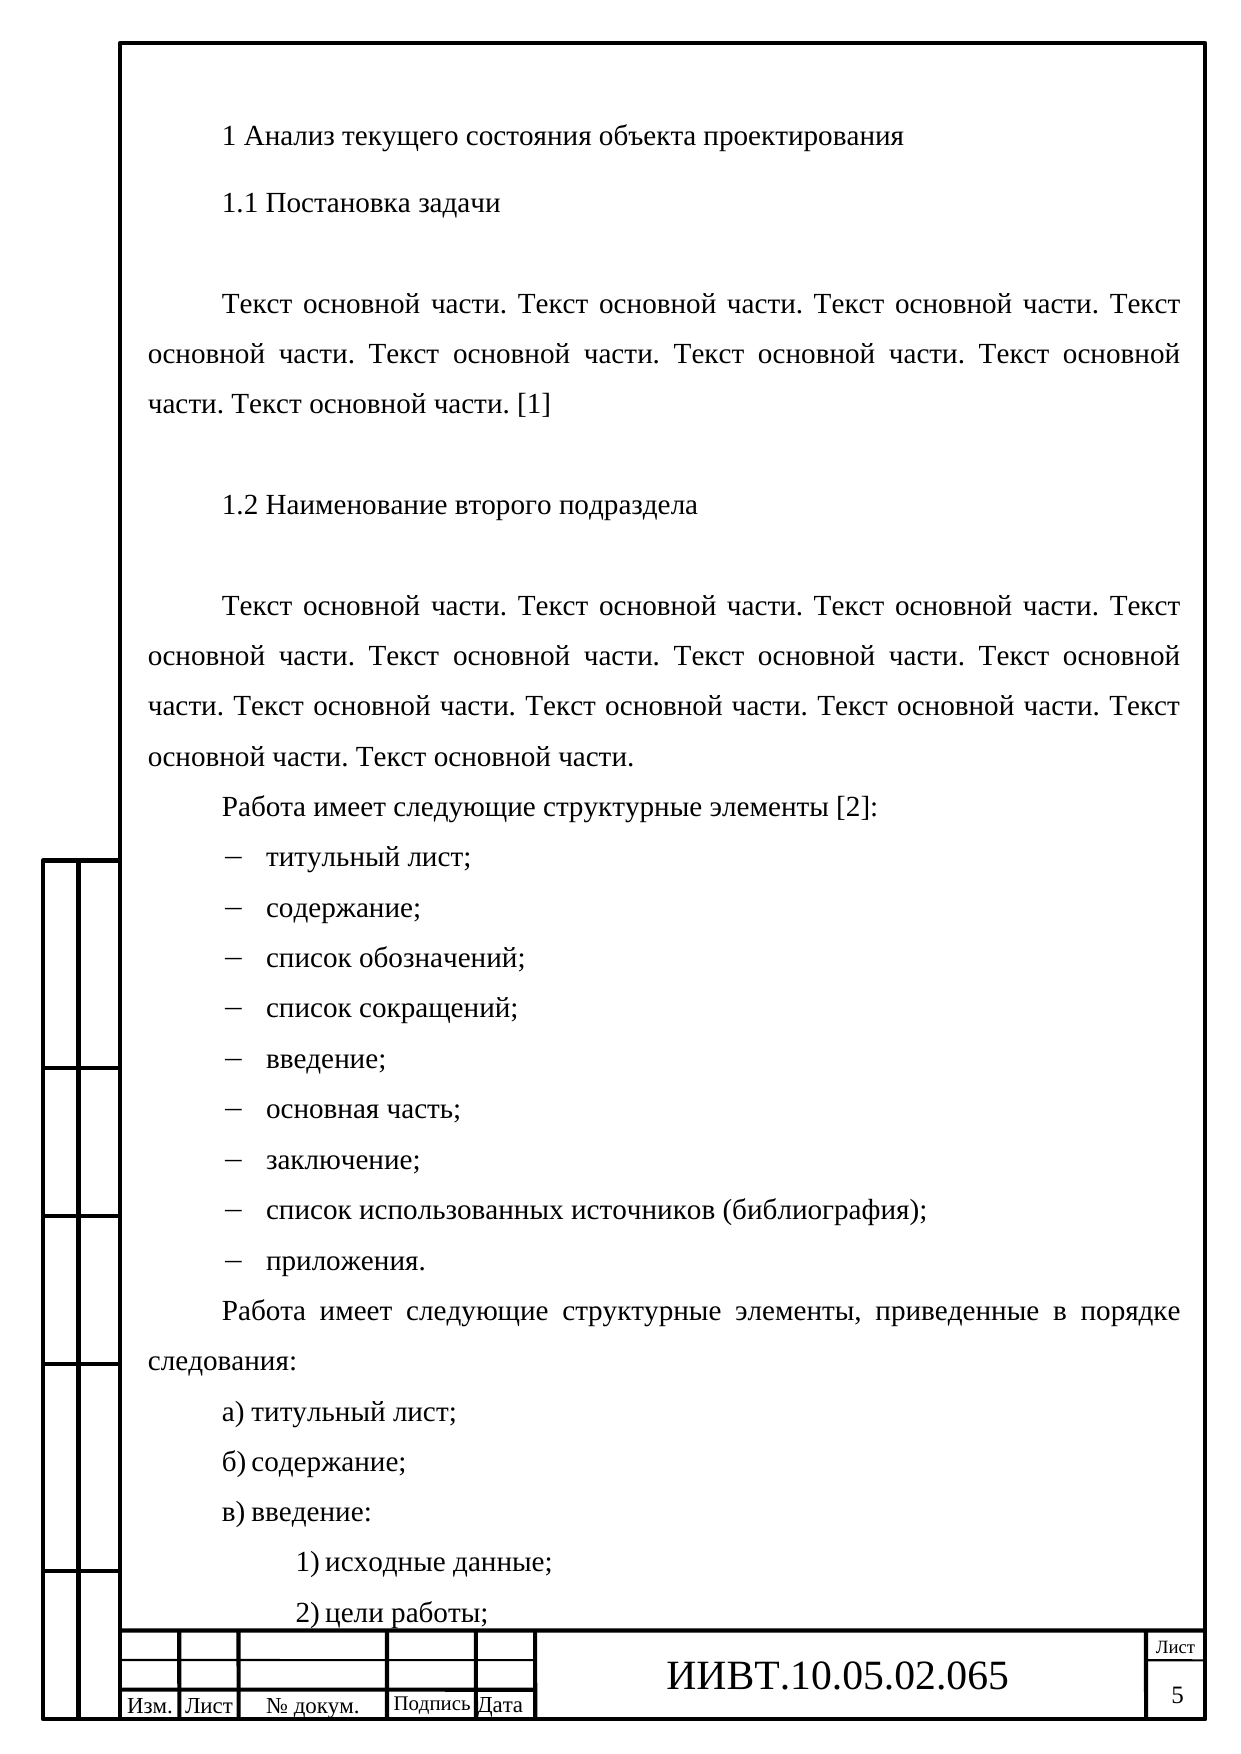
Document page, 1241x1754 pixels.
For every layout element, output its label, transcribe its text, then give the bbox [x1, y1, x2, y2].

list содержание; [148, 890, 1181, 923]
list заключение; [148, 1142, 1181, 1175]
list титульный лист; [148, 839, 1181, 873]
text Работа имеет следующие структурные элементы [2]: [148, 789, 1181, 822]
text Текст основной части. Текст основной части. Текст основной части. Текст основной части. Текст основной части. Текст основной части. Текст основной части. Текст основной части. [1] [148, 286, 1181, 420]
list введение; [148, 1041, 1181, 1074]
text Работа имеет следующие структурные элементы, приведенные в порядке следования: [148, 1293, 1181, 1377]
list список сокращений; [148, 991, 1181, 1024]
list исходные данные; [222, 1544, 1181, 1578]
list список обозначений; [148, 940, 1181, 974]
text 1.2 Наименование второго подраздела [148, 487, 1181, 521]
list введение: [148, 1494, 1181, 1528]
list цели работы; [222, 1595, 1181, 1628]
list содержание; [148, 1444, 1181, 1477]
text 1.1 Постановка задачи [148, 185, 1181, 219]
list основная часть; [148, 1091, 1181, 1125]
list список использованных источников (библиография); [148, 1192, 1181, 1226]
list титульный лист; [148, 1394, 1181, 1427]
list приложения. [148, 1243, 1181, 1276]
text Текст основной части. Текст основной части. Текст основной части. Текст основной части. Текст основной части. Текст основной части. Текст основной части. Текст основной части. Текст основной части. Текст основной части. Текст основной части. Текст основной части. [148, 588, 1181, 772]
subtitle 1 Анализ текущего состояния объекта проектирования [148, 118, 1181, 152]
